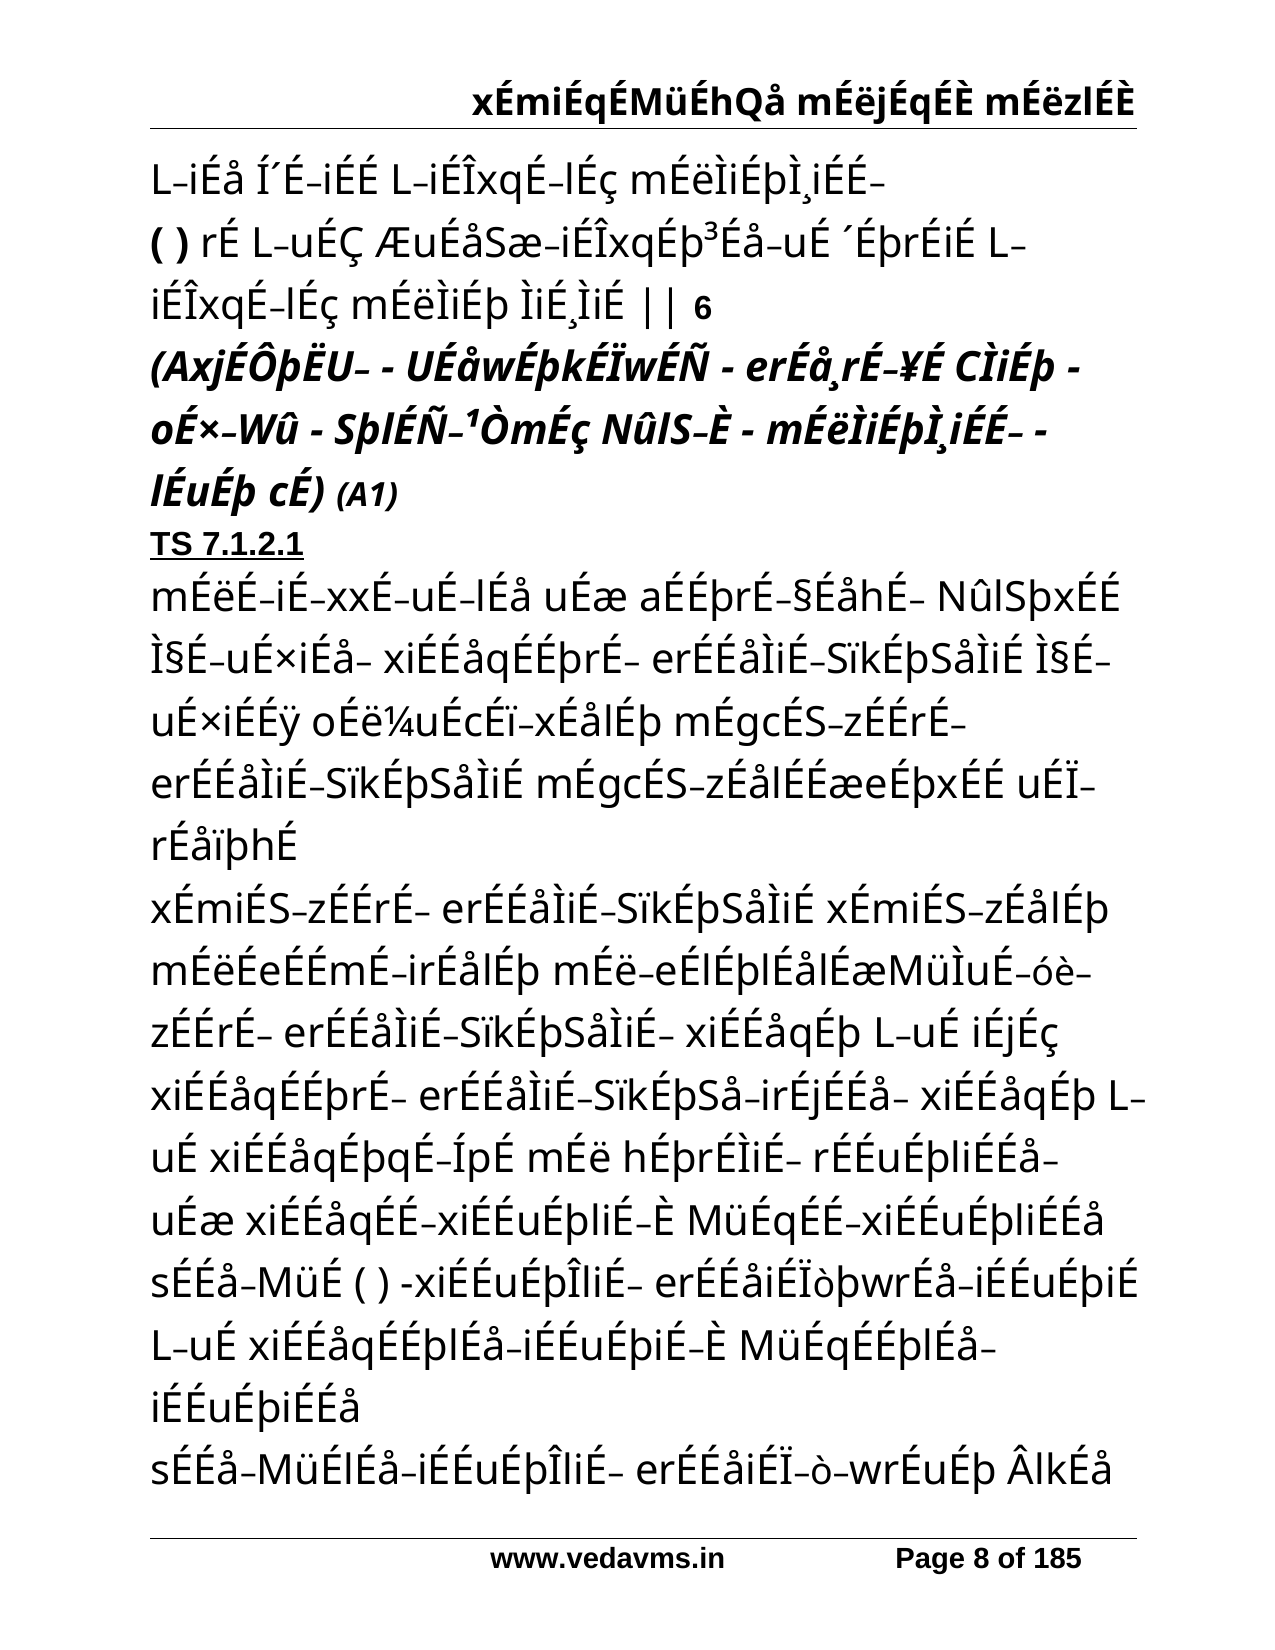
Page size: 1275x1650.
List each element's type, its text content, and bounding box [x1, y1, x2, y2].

text (AxjÉÔþËU– - UÉåwÉþkÉÏwÉÑ - erÉå¸rÉ–¥É CÌiÉþ - oÉ×–Wû - SþlÉÑ–¹ÒmÉç NûlS–È - mÉëÌiÉþÌ¸iÉÉ– - lÉuÉþ cÉ) (A1) [150, 337, 1137, 519]
text A–xÉÉuÉÉþÌS–irÉ LþMüÌuÉ–óè–zÉ L–iÉÎxqÉ–lÉç uÉÉ L–iÉå Í´É–iÉÉ L–iÉÎxqÉ–lÉç mÉëÌiÉþÌ¸iÉÉ– [150, 150, 1137, 207]
text mÉëÉ–iÉ–xxÉ–uÉ–lÉå uÉæ aÉÉþrÉ–§ÉåhÉ– NûlSþxÉÉ Ì§É–uÉ×iÉå– xiÉÉåqÉÉþrÉ– erÉÉåÌiÉ–SïkÉþSåÌiÉ Ì§É–uÉ×iÉÉÿ oÉë¼uÉcÉï–xÉålÉþ mÉgcÉS–zÉÉrÉ– erÉÉåÌiÉ–SïkÉþSåÌiÉ mÉgcÉS–zÉålÉÉæeÉþxÉÉ uÉÏ–rÉåïþhÉ [150, 567, 1151, 873]
text TS 7.1.2.1 [150, 524, 1137, 563]
text sÉÉå–MüÉlÉå–iÉÉuÉþÎliÉ– erÉÉåiÉÏ–ò–wrÉuÉþ ÂlkÉå || 7 [150, 1440, 1151, 1497]
text xÉmiÉS–zÉÉrÉ– erÉÉåÌiÉ–SïkÉþSåÌiÉ xÉmiÉS–zÉålÉþ mÉëÉeÉÉmÉ–irÉålÉþ mÉë–eÉlÉþlÉålÉæMüÌuÉ–óè–zÉÉrÉ– erÉÉåÌiÉ–SïkÉþSåÌiÉ– xiÉÉåqÉþ L–uÉ iÉjÉç xiÉÉåqÉÉþrÉ– erÉÉåÌiÉ–SïkÉþSå–irÉjÉÉå– xiÉÉåqÉþ L–uÉ xiÉÉåqÉþqÉ–ÍpÉ mÉë hÉþrÉÌiÉ– rÉÉuÉþliÉÉå– uÉæ xiÉÉåqÉÉ–xiÉÉuÉþliÉ–È MüÉqÉÉ–xiÉÉuÉþliÉÉå sÉÉå–MüÉ ( ) -xiÉÉuÉþÎliÉ– erÉÉåiÉÏòþwrÉå–iÉÉuÉþiÉ L–uÉ xiÉÉåqÉÉþlÉå–iÉÉuÉþiÉ–È MüÉqÉÉþlÉå–iÉÉuÉþiÉÉå [150, 878, 1151, 1434]
text ( ) rÉ L–uÉÇ ÆuÉåSæ–iÉÎxqÉþ³Éå–uÉ ´ÉþrÉiÉ L–iÉÎxqÉ–lÉç mÉëÌiÉþ ÌiÉ¸ÌiÉ || 6 [150, 212, 1137, 332]
